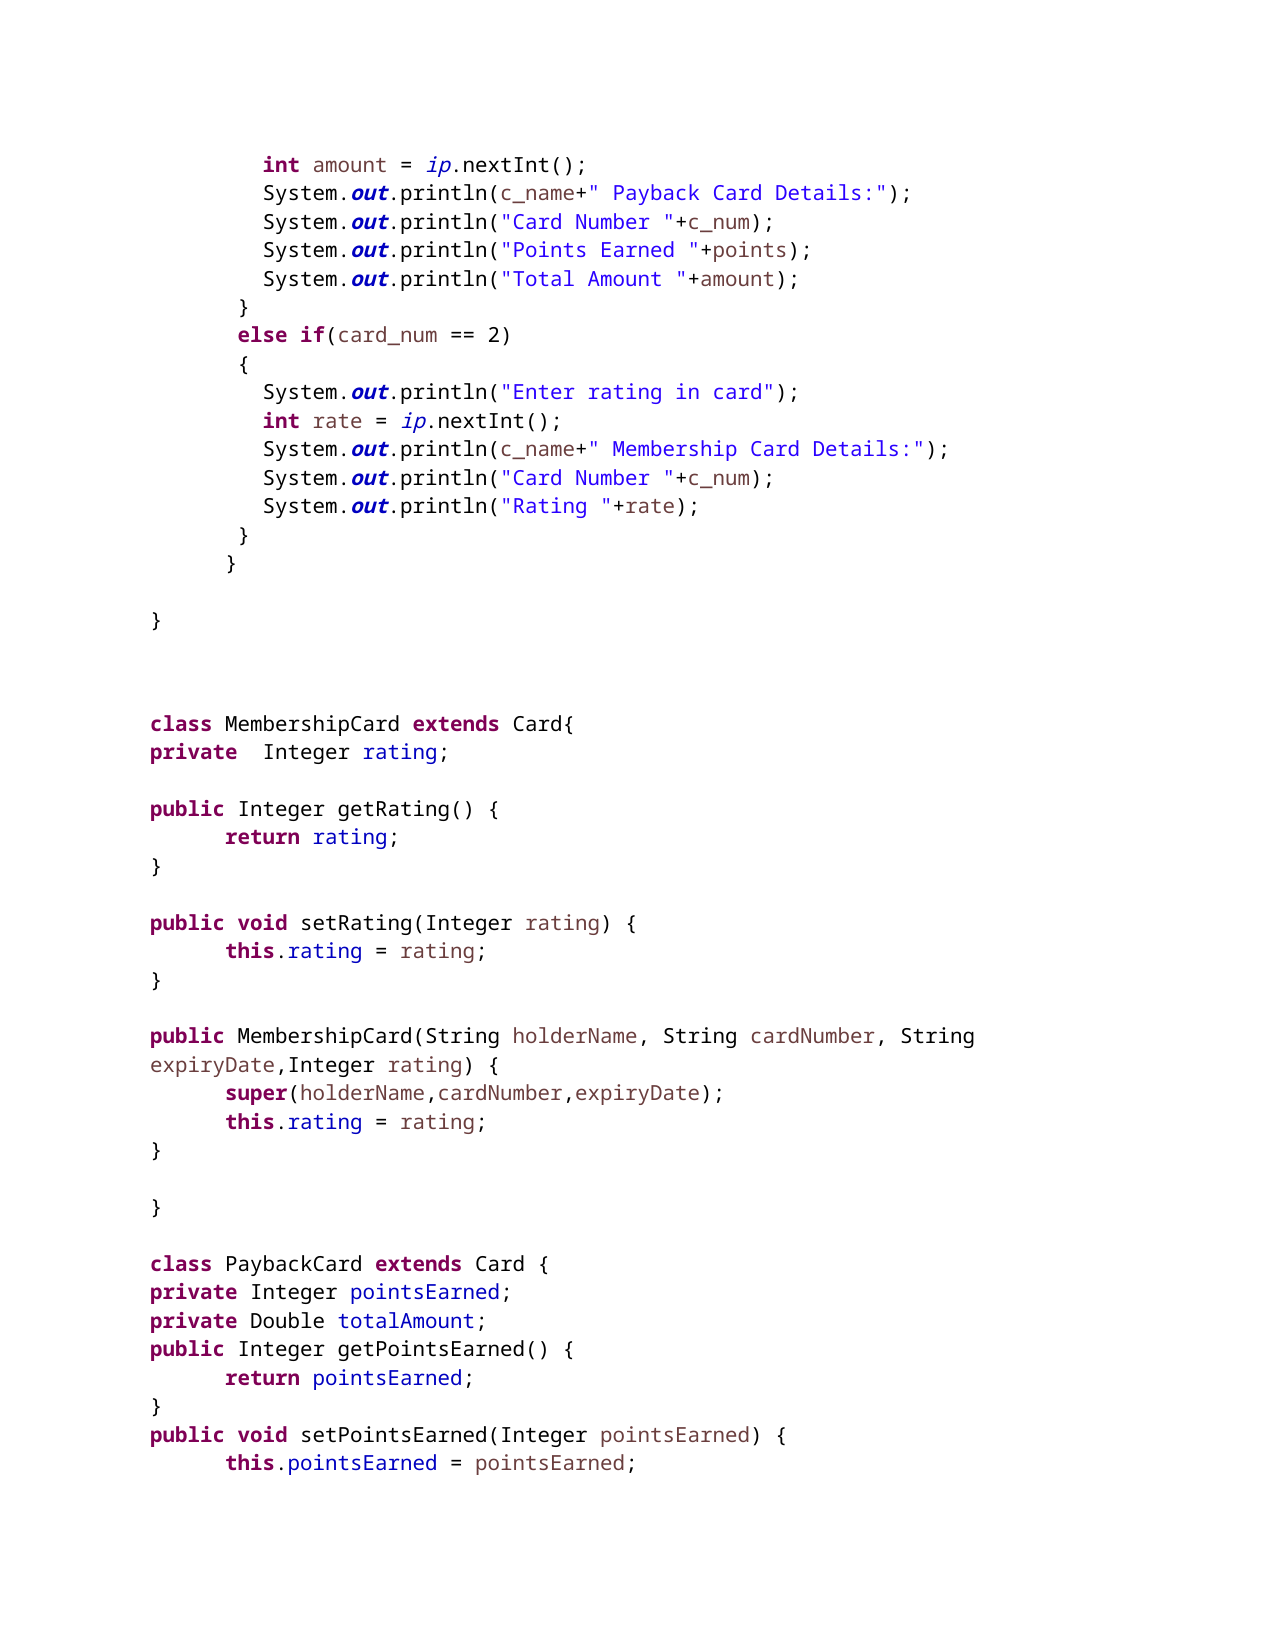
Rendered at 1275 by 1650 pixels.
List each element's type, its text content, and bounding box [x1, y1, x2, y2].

text } [150, 1192, 1125, 1221]
text public MembershipCard(String holderName, String cardNumber, String expiryDate,Integer rating) { [150, 1022, 1125, 1078]
text System.out.println("Total Amount "+amount); [150, 264, 1125, 292]
text public Integer getPointsEarned() { [150, 1334, 1125, 1363]
text int amount = ip.nextInt(); [150, 150, 1125, 178]
text { [150, 349, 1125, 377]
text return rating; [150, 822, 1125, 851]
text private Integer rating; [150, 737, 1125, 766]
text } [150, 292, 1125, 321]
text System.out.println("Rating "+rate); [150, 491, 1125, 520]
text private Integer pointsEarned; [150, 1277, 1125, 1306]
text public void setPointsEarned(Integer pointsEarned) { [150, 1420, 1125, 1448]
text System.out.println("Card Number "+c_num); [150, 463, 1125, 491]
text return pointsEarned; [150, 1363, 1125, 1391]
text } [150, 1391, 1125, 1420]
text super(holderName,cardNumber,expiryDate); [150, 1078, 1125, 1107]
text class MembershipCard extends Card{ [150, 709, 1125, 737]
text class PaybackCard extends Card { [150, 1249, 1125, 1277]
text } [150, 605, 1125, 633]
text System.out.println("Card Number "+c_num); [150, 207, 1125, 235]
text else if(card_num == 2) [150, 321, 1125, 349]
text } [150, 851, 1125, 879]
text public Integer getRating() { [150, 794, 1125, 822]
text } [150, 1135, 1125, 1164]
text this.rating = rating; [150, 936, 1125, 965]
text public void setRating(Integer rating) { [150, 908, 1125, 936]
text System.out.println("Enter rating in card"); [150, 377, 1125, 406]
text int rate = ip.nextInt(); [150, 406, 1125, 434]
text System.out.println(c_name+" Membership Card Details:"); [150, 434, 1125, 463]
text System.out.println(c_name+" Payback Card Details:"); [150, 178, 1125, 207]
text System.out.println("Points Earned "+points); [150, 235, 1125, 264]
text } [150, 548, 1125, 577]
text this.pointsEarned = pointsEarned; [150, 1448, 1125, 1477]
text } [150, 520, 1125, 548]
text } [150, 965, 1125, 993]
text private Double totalAmount; [150, 1306, 1125, 1334]
text this.rating = rating; [150, 1107, 1125, 1135]
